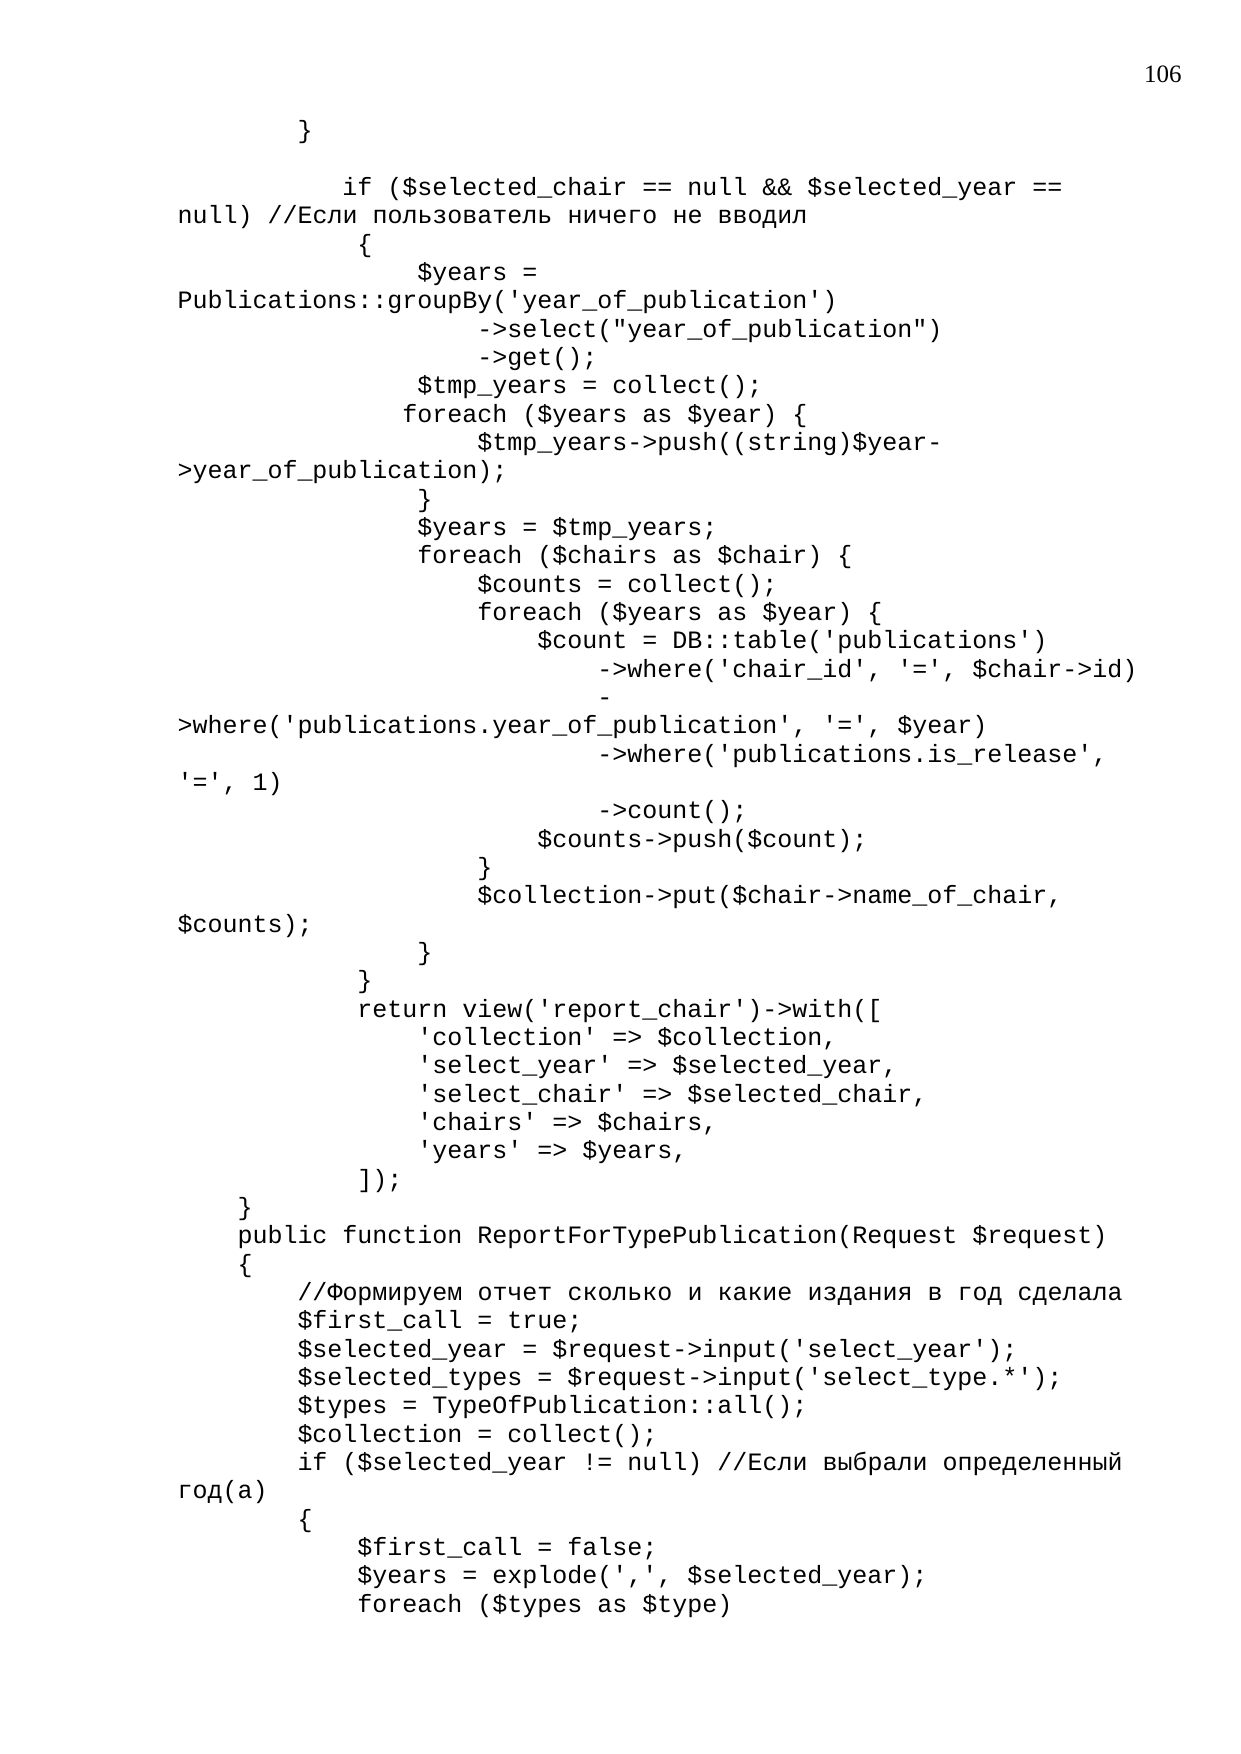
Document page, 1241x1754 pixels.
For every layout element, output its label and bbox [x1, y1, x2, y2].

text [177, 118, 1181, 1620]
